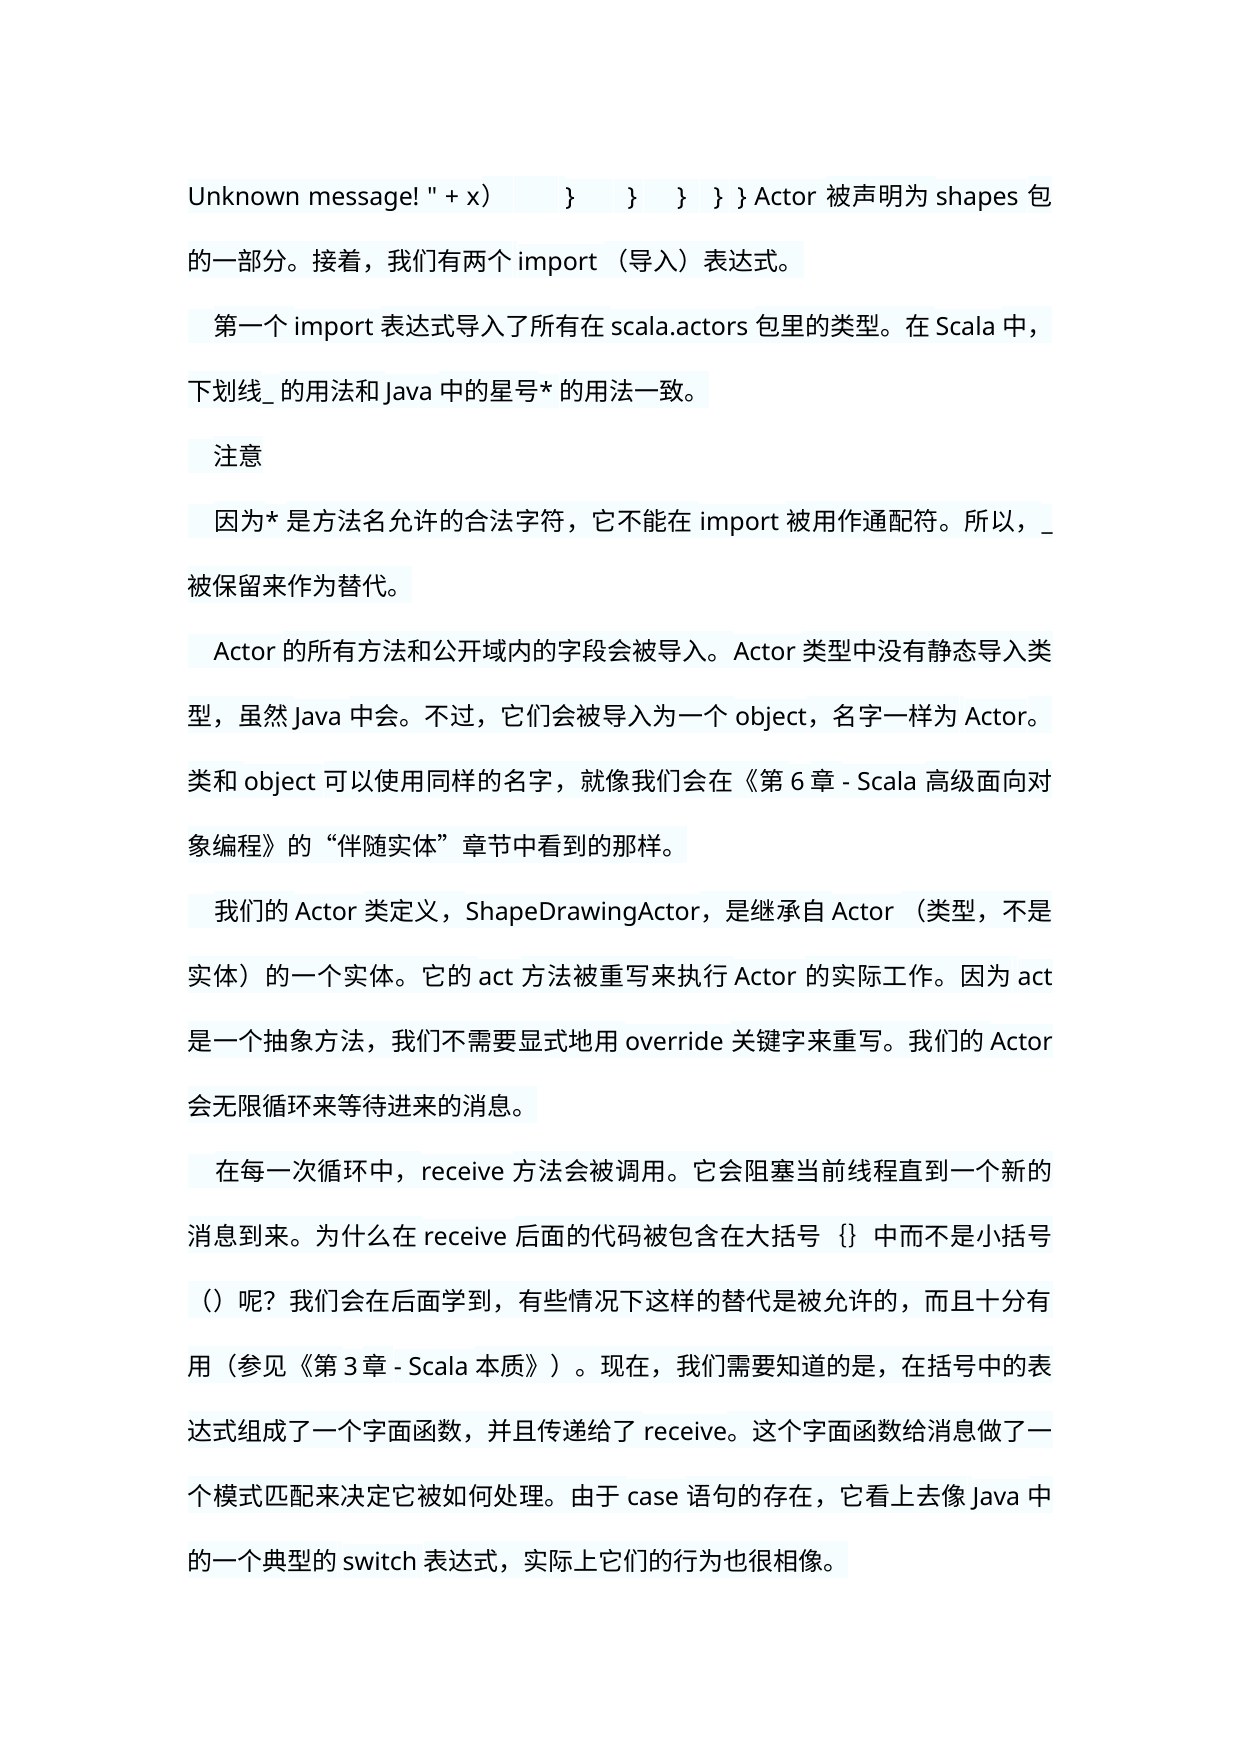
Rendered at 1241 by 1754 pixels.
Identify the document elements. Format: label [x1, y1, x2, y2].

text [187, 162, 1053, 1592]
